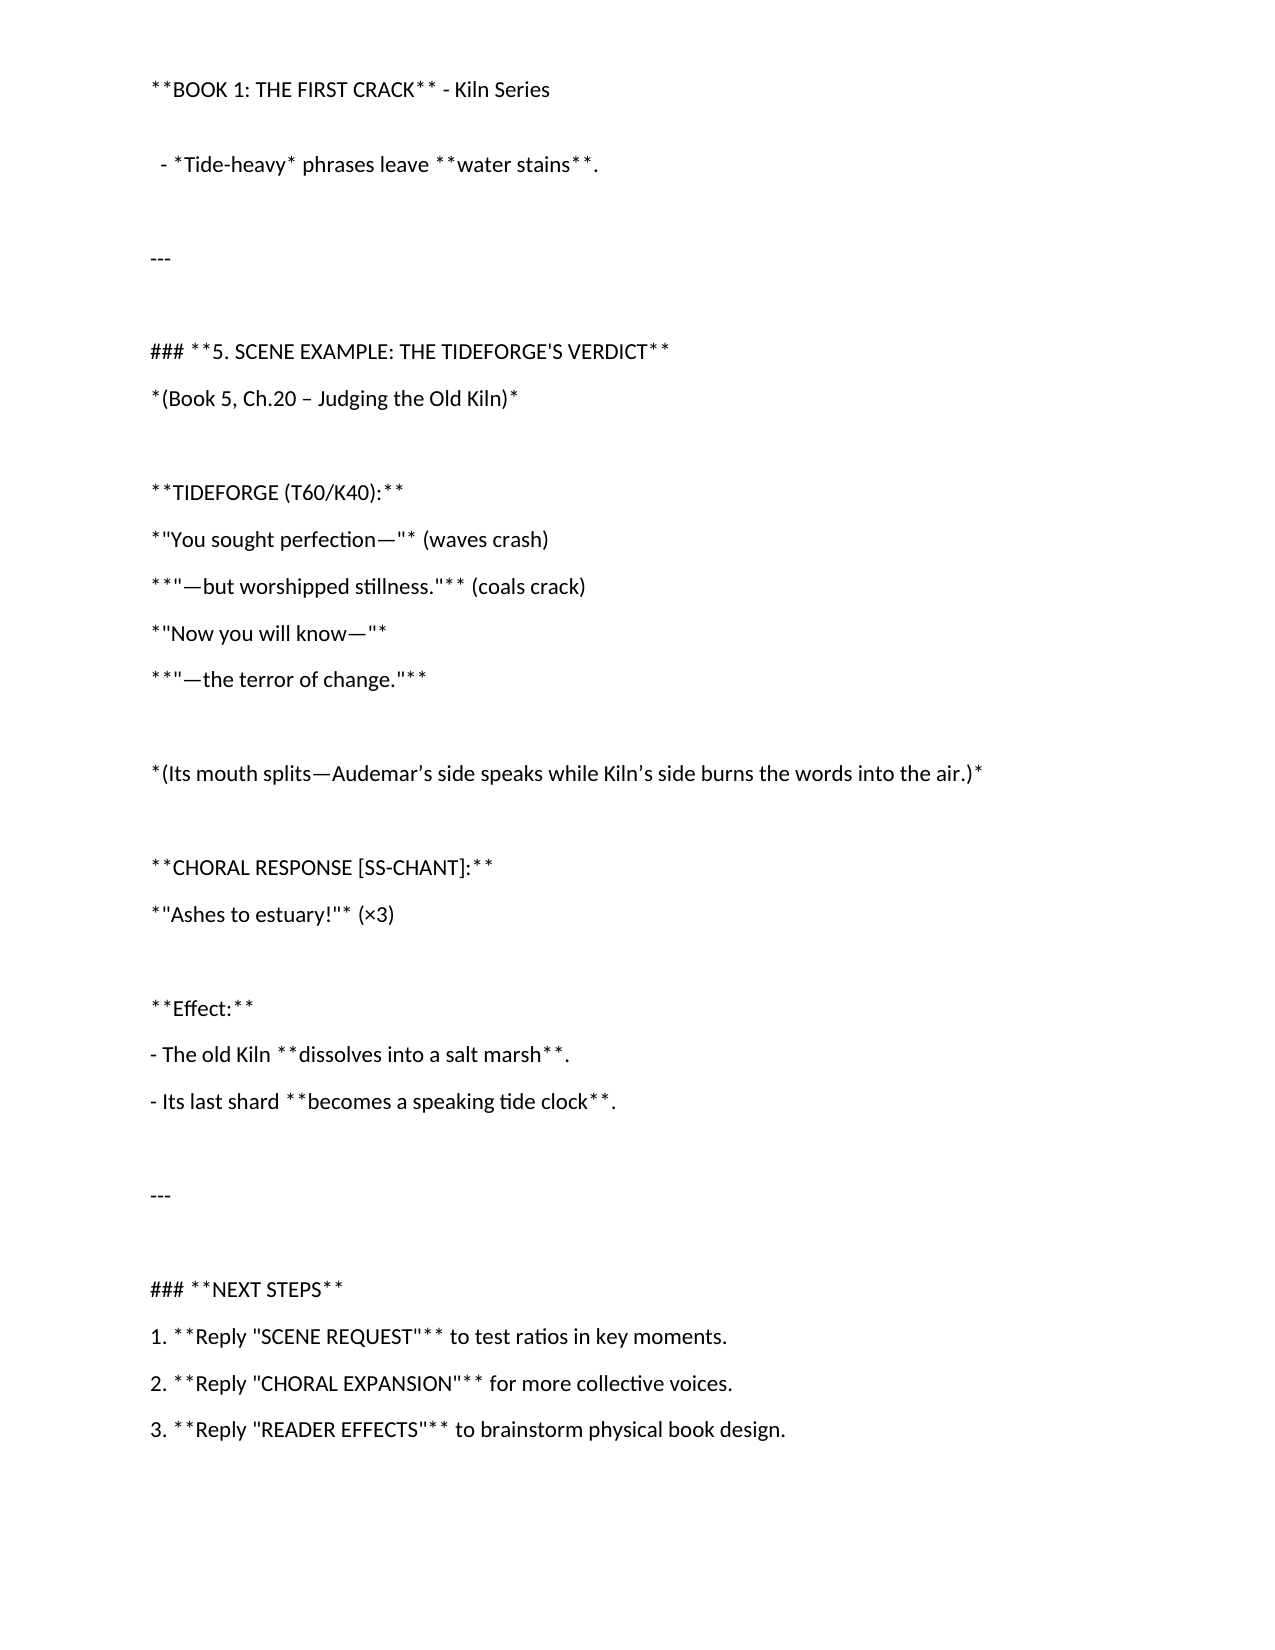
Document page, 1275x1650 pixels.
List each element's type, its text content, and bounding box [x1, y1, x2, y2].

text 3. **Reply "READER EFFECTS"** to brainstorm physical book design. [150, 1416, 1125, 1444]
text 1. **Reply "SCENE REQUEST"** to test ratios in key moments. [150, 1322, 1125, 1350]
text **CHORAL RESPONSE [SS-CHANT]:** [150, 853, 1125, 881]
text ### **5. SCENE EXAMPLE: THE TIDEFORGE'S VERDICT** [150, 337, 1125, 366]
text --- [150, 244, 1125, 272]
text *"You sought perfection—"* (waves crash) [150, 525, 1125, 553]
text **"—but worshipped stillness."** (coals crack) [150, 572, 1125, 600]
text *(Its mouth splits—Audemar’s side speaks while Kiln’s side burns the words into the air.)* [150, 759, 1125, 787]
text *"Ashes to estuary!"* (×3) [150, 900, 1125, 928]
text - The old Kiln **dissolves into a salt marsh**. [150, 1041, 1125, 1069]
text 2. **Reply "CHORAL EXPANSION"** for more collective voices. [150, 1369, 1125, 1397]
text ### **NEXT STEPS** [150, 1275, 1125, 1303]
text **TIDEFORGE (T60/K40):** [150, 478, 1125, 506]
text --- [150, 1181, 1125, 1209]
text *"Now you will know—"* [150, 619, 1125, 647]
text - Its last shard **becomes a speaking tide clock**. [150, 1087, 1125, 1116]
text **"—the terror of change."** [150, 666, 1125, 694]
text *(Book 5, Ch.20 – Judging the Old Kiln)* [150, 384, 1125, 412]
text - *Tide-heavy* phrases leave **water stains**. [150, 150, 1125, 178]
text **Effect:** [150, 994, 1125, 1022]
